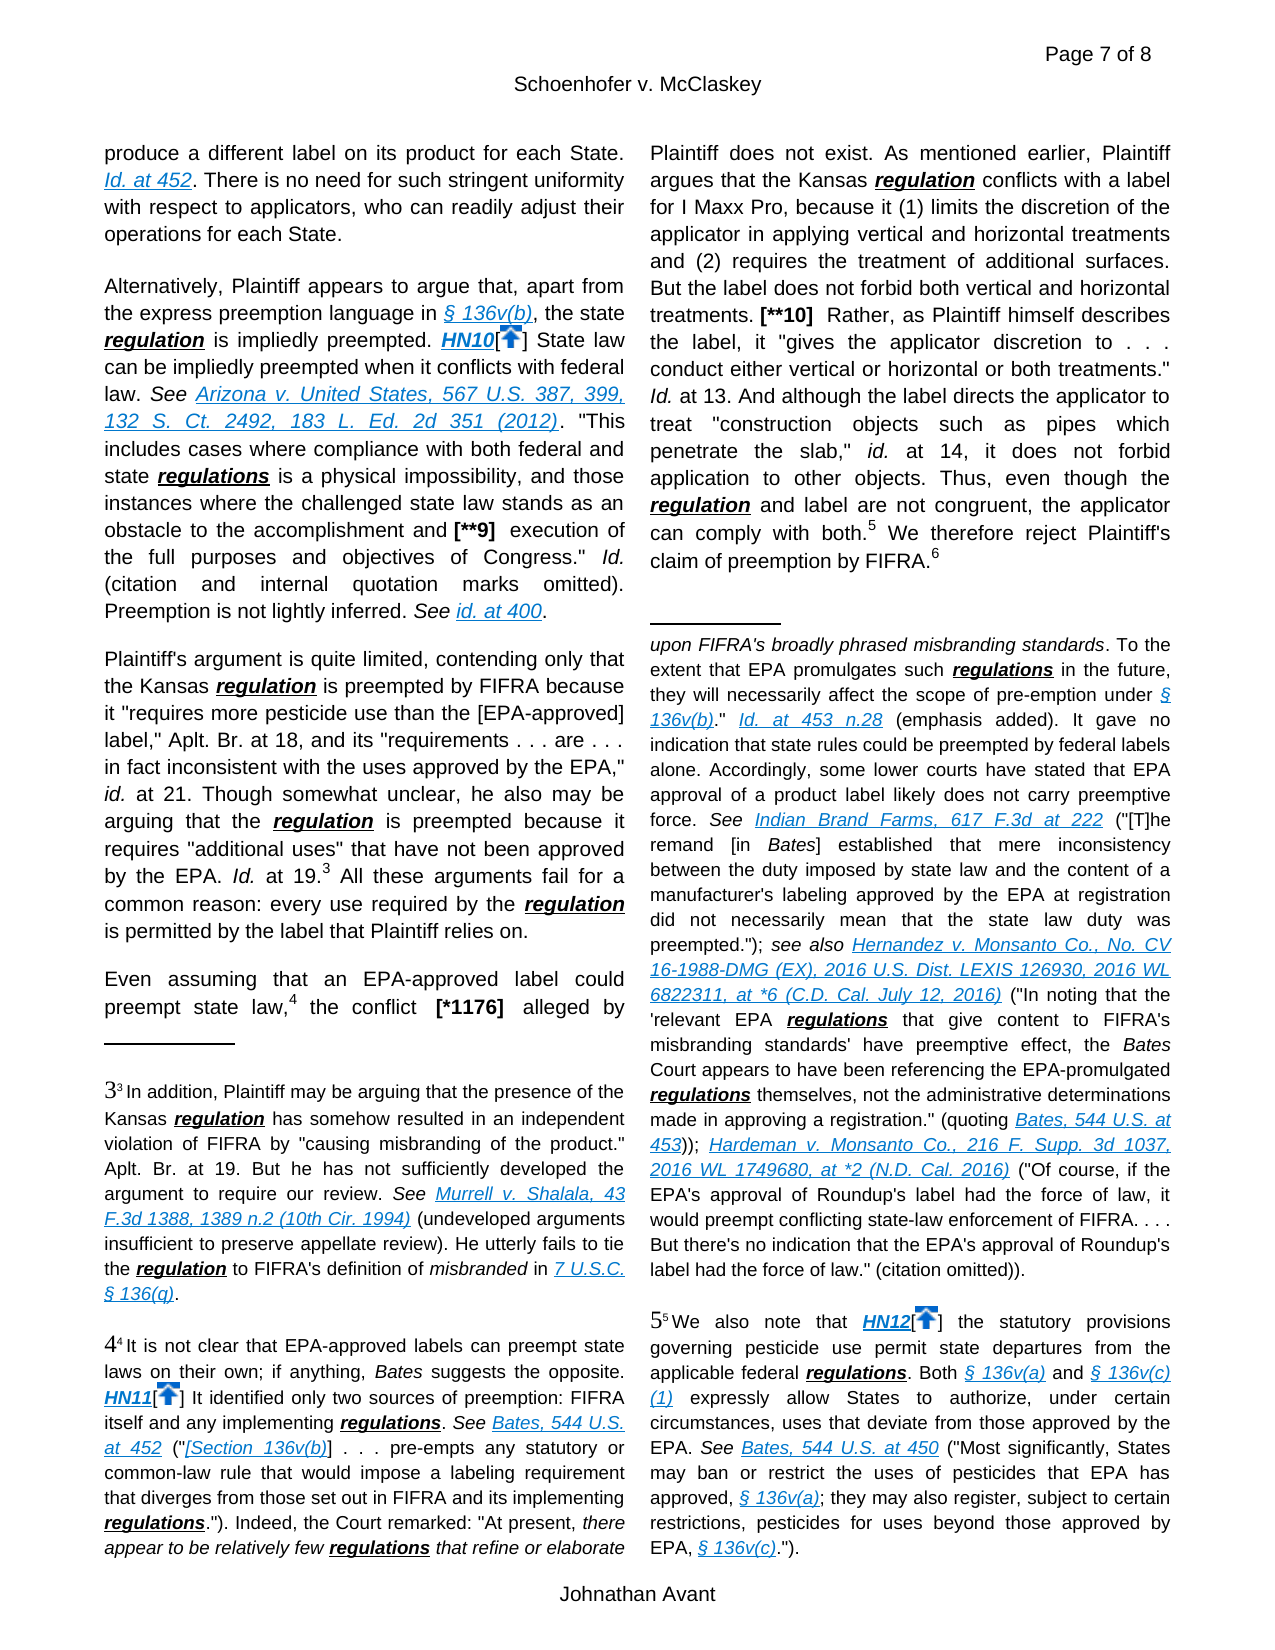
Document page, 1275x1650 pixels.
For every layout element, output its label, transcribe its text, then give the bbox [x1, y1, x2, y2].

picture [500, 325, 522, 348]
text Alternatively, Plaintiff appears to argue that, apart from the express preemption language in § 136v(b), the state regulation is impliedly preempted. HN10[] State law can be impliedly preempted when it conflicts with federal law. See Arizona v. United States, 567 U.S. 387, 399, 132 S. Ct. 2492, 183 L. Ed. 2d 351 (2012). "This includes cases where compliance with both federal and state regulations is a physical impossibility, and those instances where the challenged state law stands as an obstacle to the accomplishment and [**9] execution of the full purposes and objectives of Congress." Id. (citation and internal quotation marks omitted). Preemption is not lightly inferred. See id. at 400. [104, 271, 625, 623]
text Even assuming that an EPA-approved label could preempt state law,4 the conflict [*1176] alleged by Plaintiff does not exist. As mentioned earlier, Plaintiff argues that the Kansas regulation conflicts with a label for I Maxx Pro, because it (1) limits the discretion of the applicator in applying vertical and horizontal treatments and (2) requires the treatment of additional surfaces. But the label does not forbid both vertical and horizontal treatments. [**10] Rather, as Plaintiff himself describes the label, it "gives the applicator discretion to . . . conduct either vertical or horizontal or both treatments." Id. at 13. And although the label directs the applicator to treat "construction objects such as pipes which penetrate the slab," id. at 14, it does not forbid application to other objects. Thus, even though the regulation and label are not congruent, the applicator can comply with both.5 We therefore reject Plaintiff's claim of preemption by FIFRA.6 [650, 137, 1171, 574]
picture [157, 1382, 180, 1405]
text Plaintiff's argument is quite limited, contending only that the Kansas regulation is preempted by FIFRA because it "requires more pesticide use than the [EPA-approved] label," Aplt. Br. at 18, and its "requirements . . . are . . . in fact inconsistent with the uses approved by the EPA," id. at 21. Though somewhat unclear, he also may be arguing that the regulation is preempted because it requires "additional uses" that have not been approved by the EPA. Id. at 19.3 All these arguments fail for a common reason: every use required by the regulation is permitted by the label that Plaintiff relies on. [104, 644, 625, 943]
picture [915, 1306, 938, 1329]
